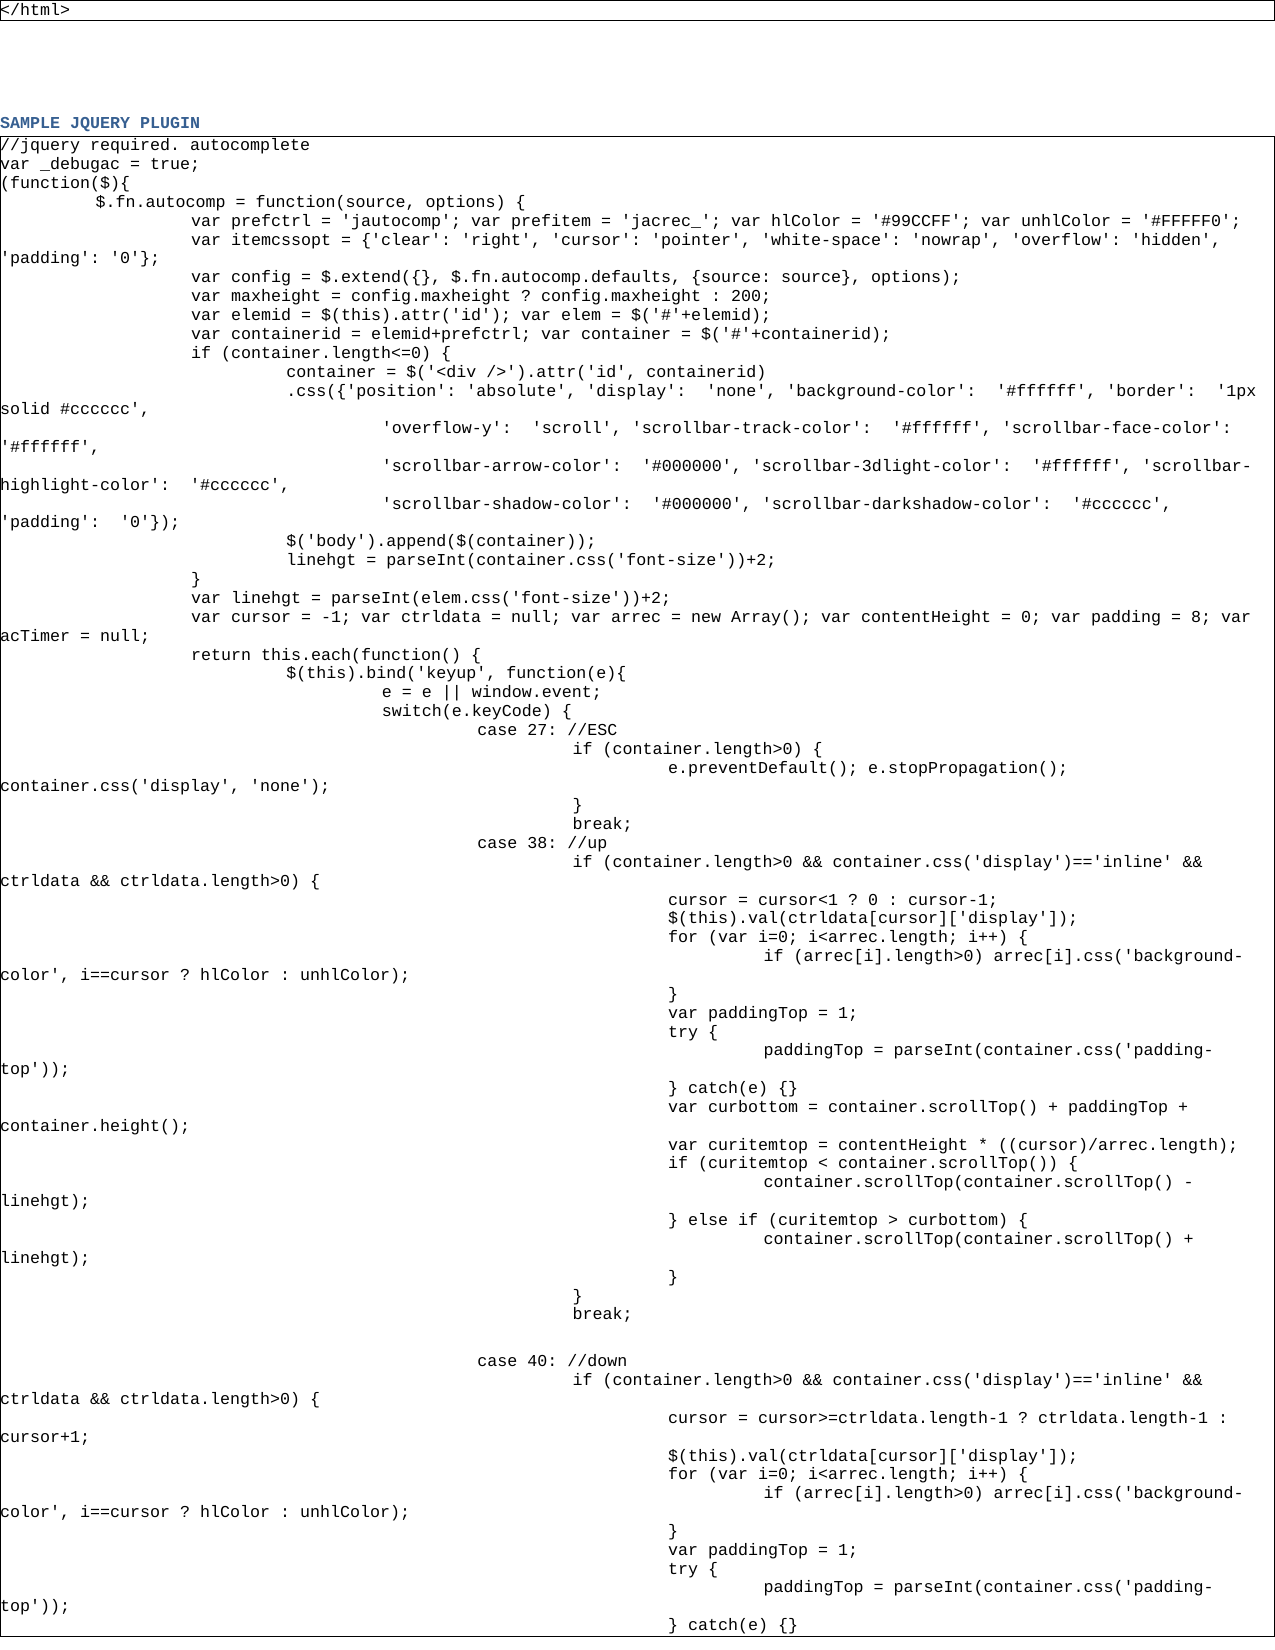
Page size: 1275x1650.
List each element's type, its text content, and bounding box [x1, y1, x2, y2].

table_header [1, 1, 1274, 20]
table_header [1, 137, 1274, 1636]
subtitle SAMPLE JQUERY PLUGIN [0, 114, 1275, 133]
